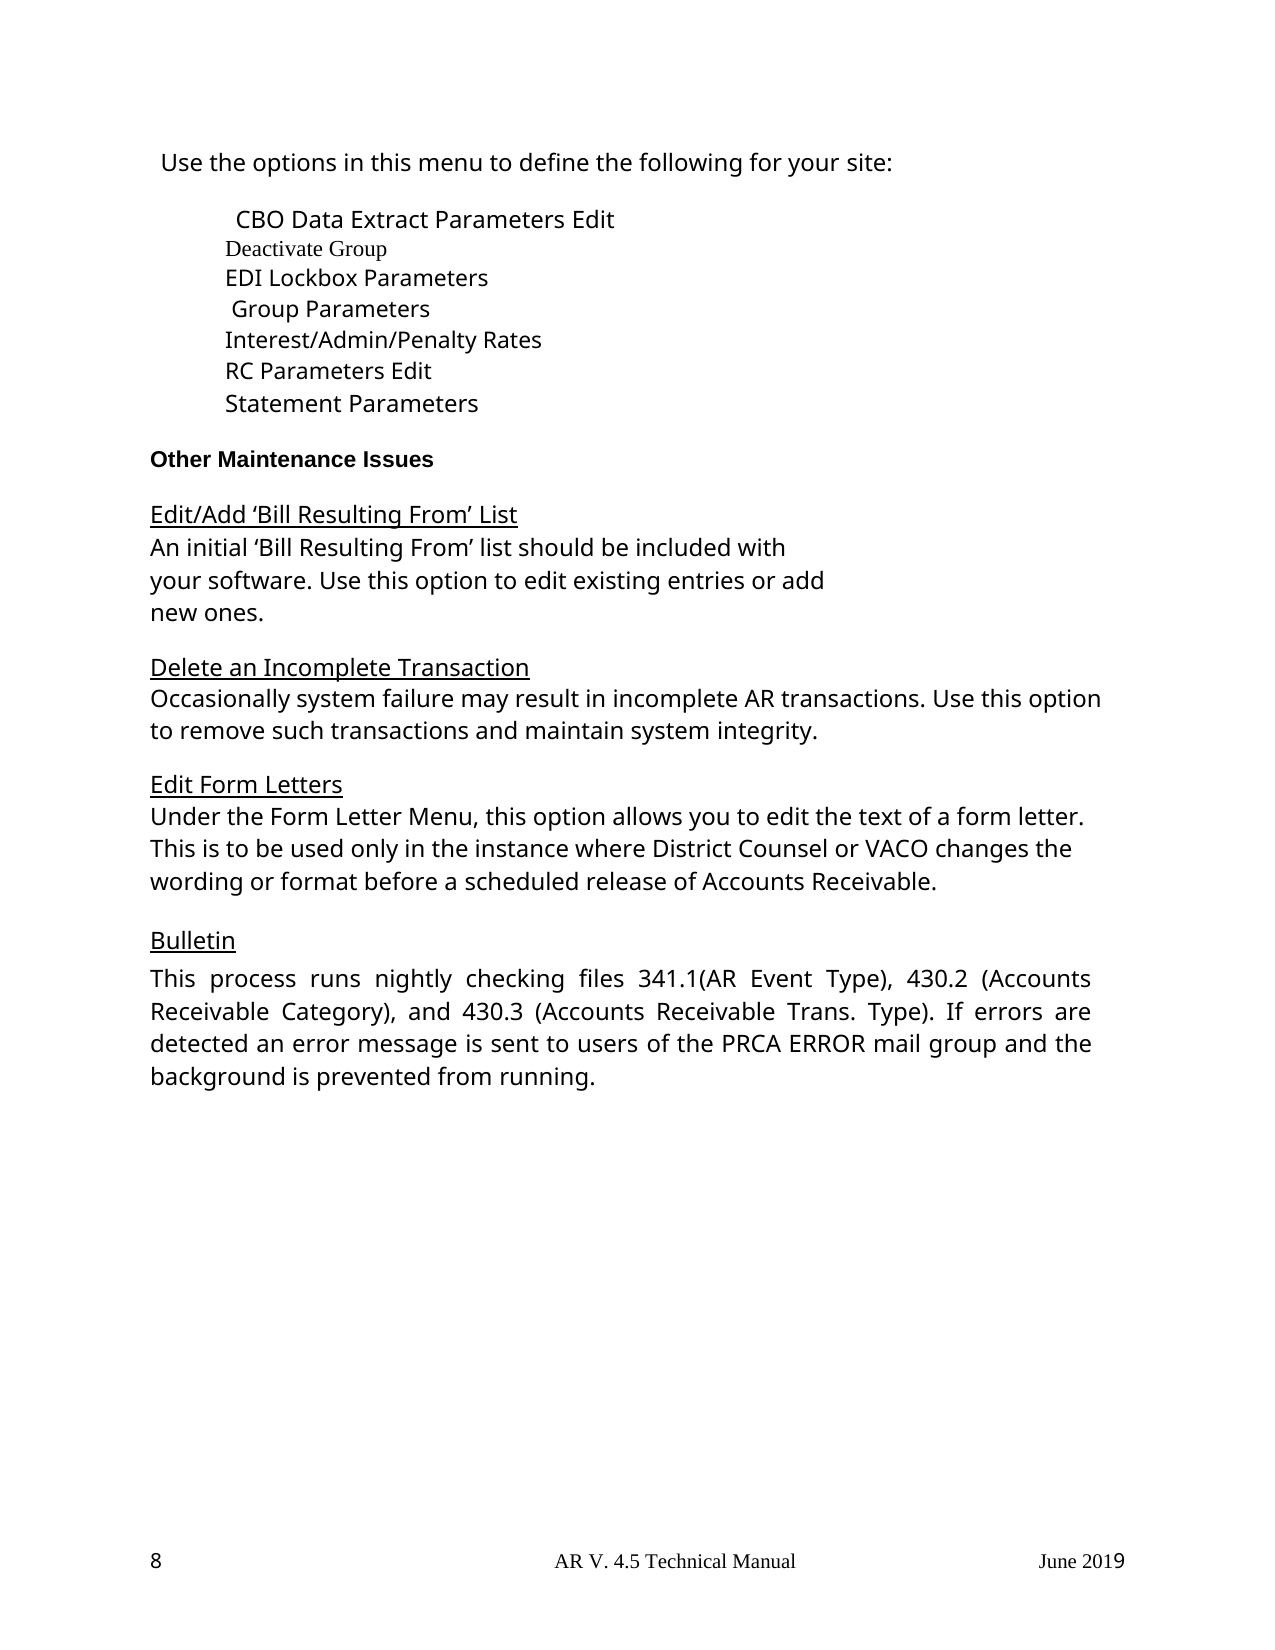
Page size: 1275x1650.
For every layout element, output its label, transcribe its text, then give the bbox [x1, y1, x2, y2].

text Group Parameters [225, 293, 1125, 324]
text RC Parameters Edit [225, 355, 1125, 387]
text This process runs nightly checking files 341.1(AR Event Type), 430.2 (Accounts Receivable Category), and 430.3 (Accounts Receivable Trans. Type). If errors are detected an error message is sent to users of the PRCA ERROR mail group and the background is prevented from running. [150, 962, 1093, 1092]
text CBO Data Extract Parameters Edit [235, 203, 627, 235]
text Statement Parameters [150, 387, 484, 419]
text Occasionally system failure may result in incomplete AR transactions. Use this option to remove such transactions and maintain system integrity. [150, 681, 1111, 747]
text Deactivate Group [225, 235, 1125, 262]
text Edit Form Letters [150, 773, 1111, 799]
text Edit/Add ‘Bill Resulting From’ List [150, 498, 1111, 531]
text Delete an Incomplete Transaction [150, 655, 1111, 681]
text EDI Lockbox Parameters [225, 262, 1125, 293]
text Under the Form Letter Menu, this option allows you to edit the text of a form letter. This is to be used only in the instance where District Counsel or VACO changes the wording or format before a scheduled release of Accounts Receivable. [150, 799, 1106, 897]
text Interest/Admin/Penalty Rates [225, 324, 1125, 355]
text Use the options in this menu to define the following for your site: [160, 150, 1111, 176]
text An initial ‘Bill Resulting From’ list should be included with your software. Use this option to edit existing entries or add new ones. [150, 531, 835, 629]
subtitle Other Maintenance Issues [150, 446, 1111, 472]
text Bulletin [150, 923, 1111, 956]
